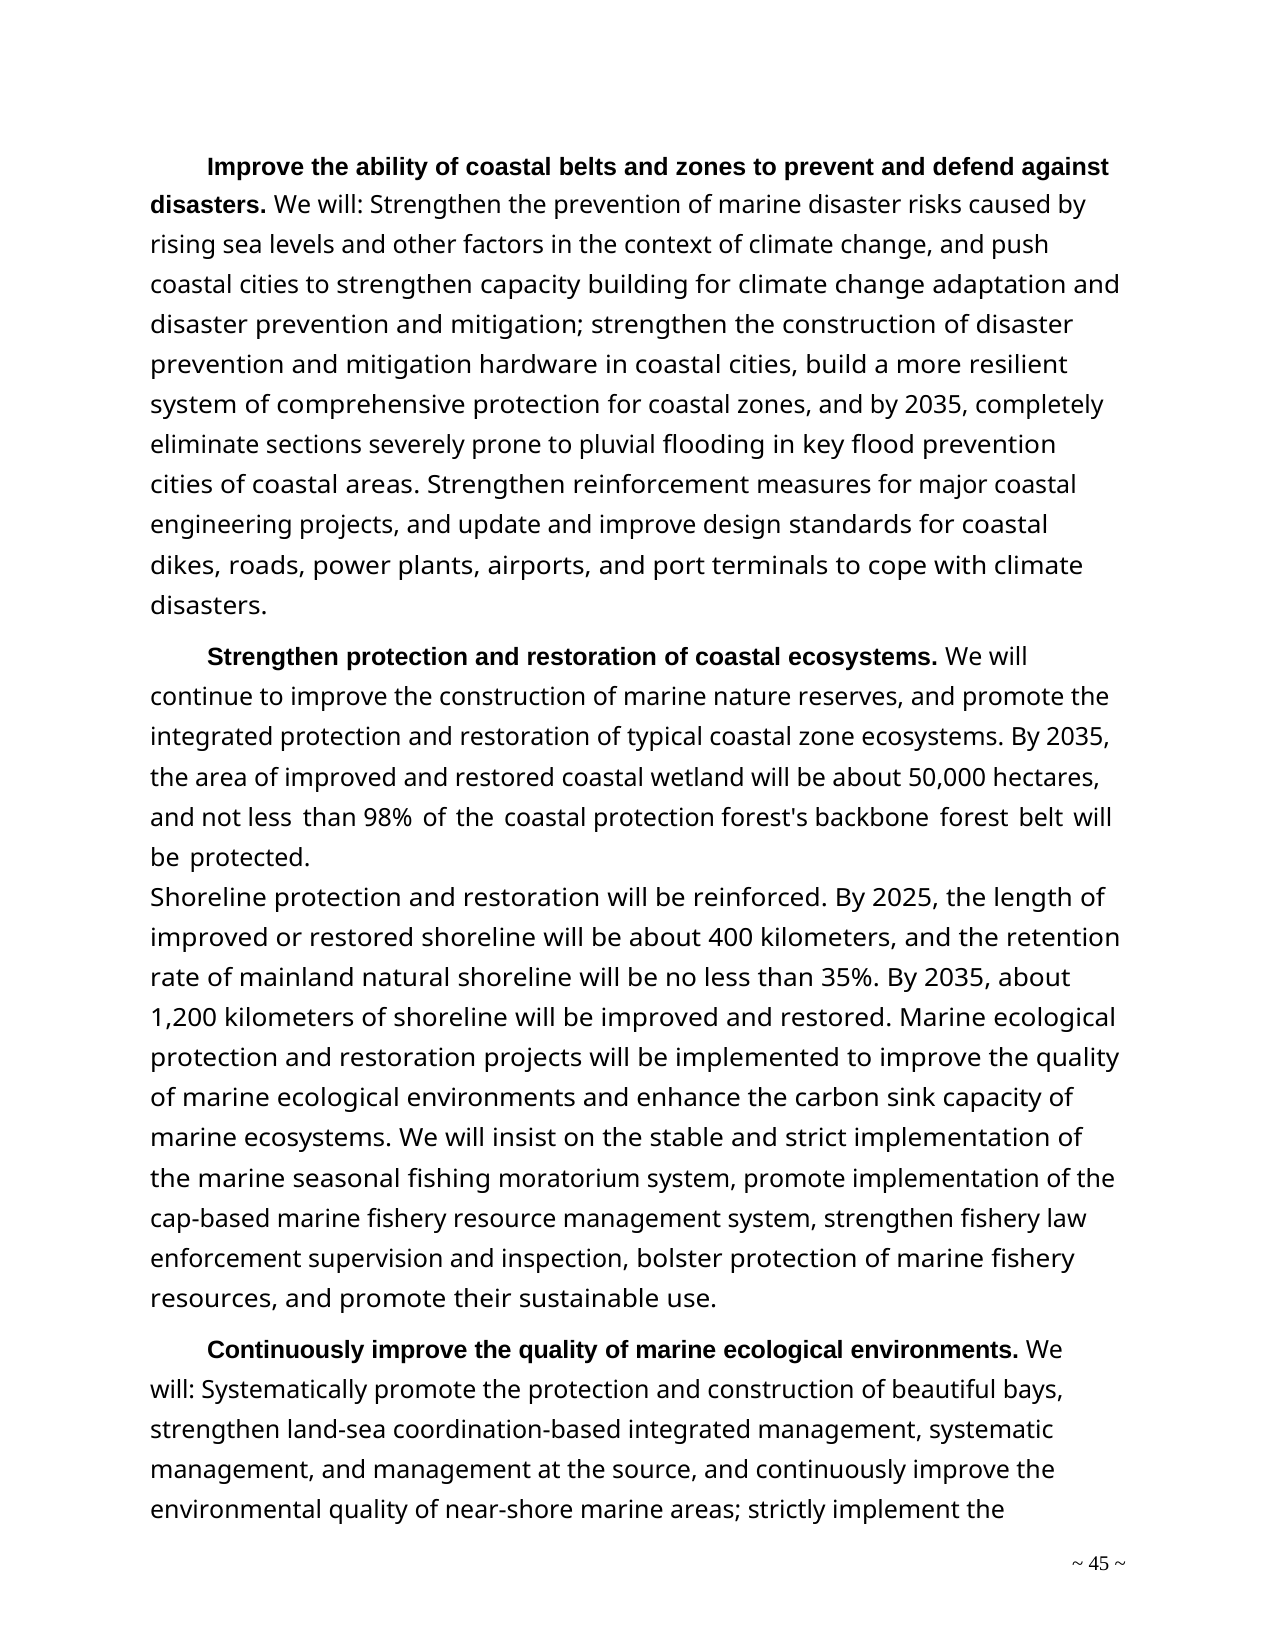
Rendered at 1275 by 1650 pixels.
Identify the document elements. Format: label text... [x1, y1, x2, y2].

text Improve the ability of coastal belts and zones to prevent and defend against disasters. We will: Strengthen the prevention of marine disaster risks caused by rising sea levels and other factors in the context of climate change, and push coastal cities to strengthen capacity building for climate change adaptation and disaster prevention and mitigation; strengthen the construction of disaster prevention and mitigation hardware in coastal cities, build a more resilient system of comprehensive protection for coastal zones, and by 2035, completely eliminate sections severely prone to pluvial flooding in key flood prevention cities of coastal areas. Strengthen reinforcement measures for major coastal engineering projects, and update and improve design standards for coastal dikes, roads, power plants, airports, and port terminals to cope with climate disasters. [150, 152, 1125, 621]
text Shoreline protection and restoration will be reinforced. By 2025, the length of improved or restored shoreline will be about 400 kilometers, and the retention rate of mainland natural shoreline will be no less than 35%. By 2035, about 1,200 kilometers of shoreline will be improved and restored. Marine ecological protection and restoration projects will be implemented to improve the quality of marine ecological environments and enhance the carbon sink capacity of marine ecosystems. We will insist on the stable and strict implementation of the marine seasonal fishing moratorium system, promote implementation of the cap-based marine fishery resource management system, strengthen fishery law enforcement supervision and inspection, bolster protection of marine fishery resources, and promote their sustainable use. [150, 879, 1121, 1314]
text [150, 1332, 1107, 1526]
text Strengthen protection and restoration of coastal ecosystems. We will continue to improve the construction of marine nature reserves, and promote the integrated protection and restoration of typical coastal zone ecosystems. By 2035, the area of improved and restored coastal wetland will be about 50,000 hectares, and not less than 98% of the coastal protection forest's backbone forest belt will be protected. [150, 639, 1112, 873]
